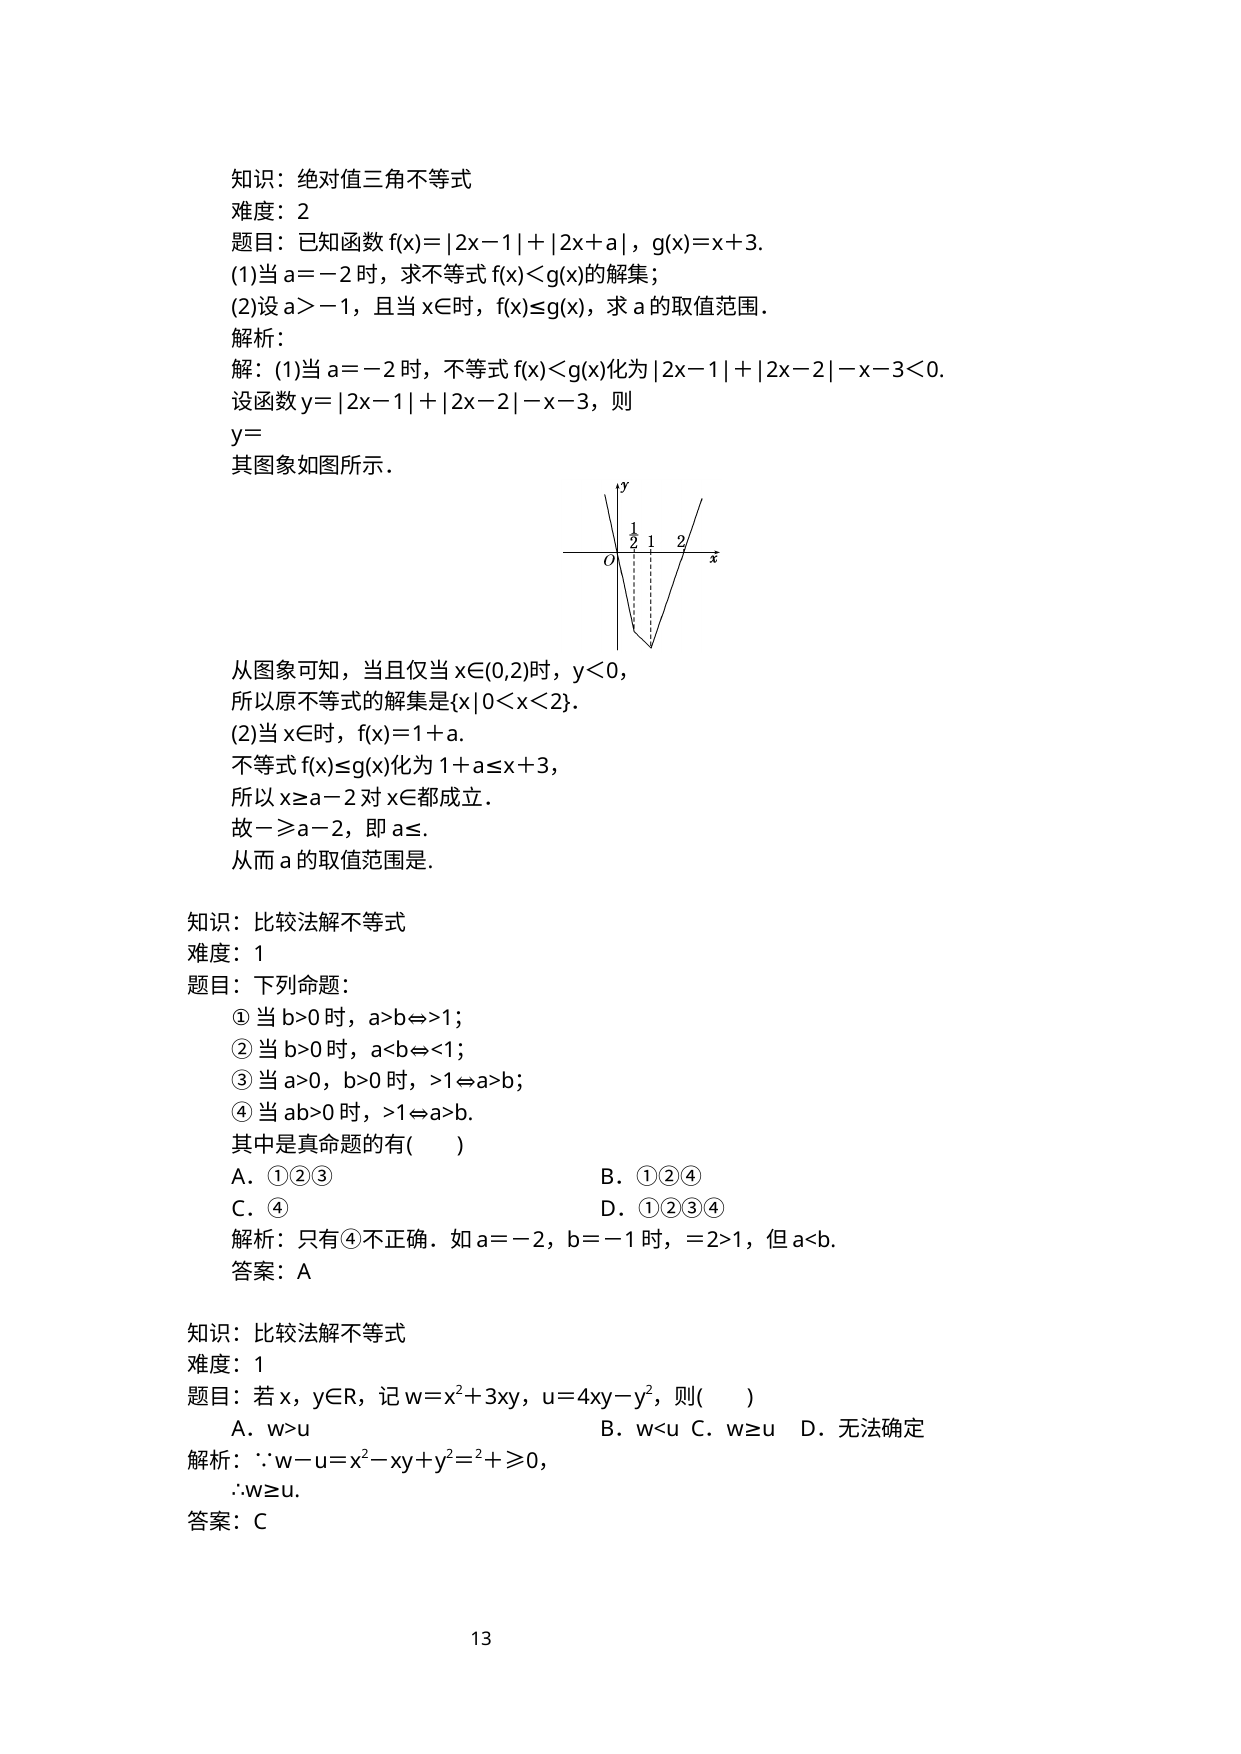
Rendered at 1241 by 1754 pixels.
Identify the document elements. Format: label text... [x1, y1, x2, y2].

text (2)设a＞－1，且当x∈时，f(x)≤g(x)，求a的取值范围． [187, 289, 1053, 321]
text 解析： [187, 321, 1053, 352]
text 解：(1)当a＝－2时，不等式f(x)＜g(x)化为|2x－1|＋|2x－2|－x－3＜0. [187, 352, 1053, 384]
text ③当a>0，b>0时，>1⇔a>b； [187, 1063, 1053, 1095]
text (2)当x∈时，f(x)＝1＋a. [187, 716, 1053, 748]
text (1)当a＝－2时，求不等式f(x)＜g(x)的解集； [187, 257, 1053, 289]
text C．④ D．①②③④ [187, 1191, 1053, 1222]
text 题目：若x，y∈R，记w＝x2＋3xy，u＝4xy－y2，则( ) [187, 1379, 1053, 1411]
text 知识：比较法解不等式 [187, 1316, 1053, 1347]
text ④当ab>0时，>1⇔a>b. [187, 1095, 1053, 1127]
text 解析：只有④不正确．如a＝－2，b＝－1时，＝2>1，但a<b. [187, 1222, 1053, 1254]
text 解析：∵w－u＝x2－xy＋y2＝2＋≥0， [187, 1443, 1053, 1474]
text 故－≥a－2，即a≤. [187, 811, 1053, 843]
text 不等式f(x)≤g(x)化为1＋a≤x＋3， [187, 748, 1053, 780]
text 题目：已知函数f(x)＝|2x－1|＋|2x＋a|，g(x)＝x＋3. [187, 225, 1053, 257]
text 从而a的取值范围是. [187, 843, 1053, 875]
text 答案：C [187, 1504, 1053, 1536]
text ①当b>0时，a>b⇔>1； [187, 1000, 1053, 1032]
text ∴w≥u. [187, 1474, 1053, 1504]
text 其图象如图所示． [187, 448, 1053, 479]
text 所以x≥a－2对x∈都成立． [187, 780, 1053, 811]
text 难度：1 [187, 1347, 1053, 1379]
text A．w>u B．w<u C．w≥u D．无法确定 [187, 1411, 1053, 1443]
text y＝ [187, 416, 1053, 448]
text 答案：A [187, 1254, 1053, 1286]
text 从图象可知，当且仅当x∈(0,2)时，y＜0， [187, 653, 1053, 684]
text 知识：绝对值三角不等式 [187, 162, 1053, 194]
text 题目：下列命题： [187, 968, 1053, 1000]
text 难度：2 [187, 194, 1053, 225]
text 设函数y＝|2x－1|＋|2x－2|－x－3，则 [187, 384, 1053, 416]
text 其中是真命题的有( ) [187, 1127, 1053, 1159]
text ②当b>0时，a<b⇔<1； [187, 1032, 1053, 1063]
text 难度：1 [187, 936, 1053, 968]
text 知识：比较法解不等式 [187, 905, 1053, 936]
text 所以原不等式的解集是{x|0＜x＜2}． [187, 684, 1053, 716]
text A．①②③ B．①②④ [187, 1159, 1053, 1191]
picture [561, 479, 722, 653]
